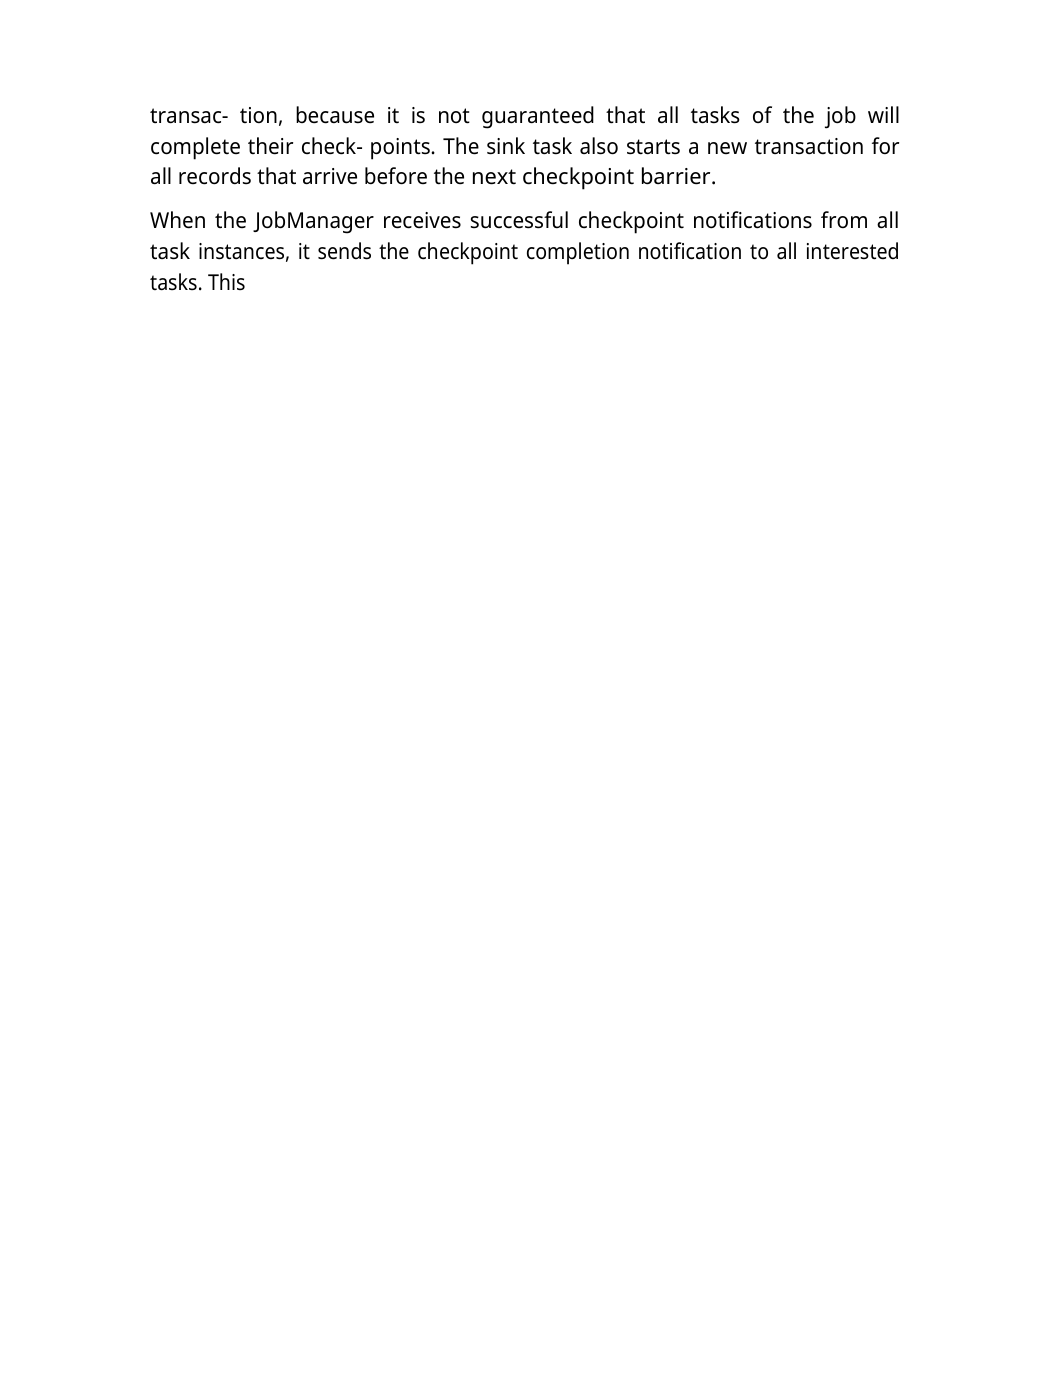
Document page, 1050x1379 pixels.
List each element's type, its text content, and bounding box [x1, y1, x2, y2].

text When the JobManager receives successful checkpoint notifications from all task instances, it sends the checkpoint completion notification to all interested tasks. This [150, 205, 900, 296]
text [150, 100, 900, 191]
